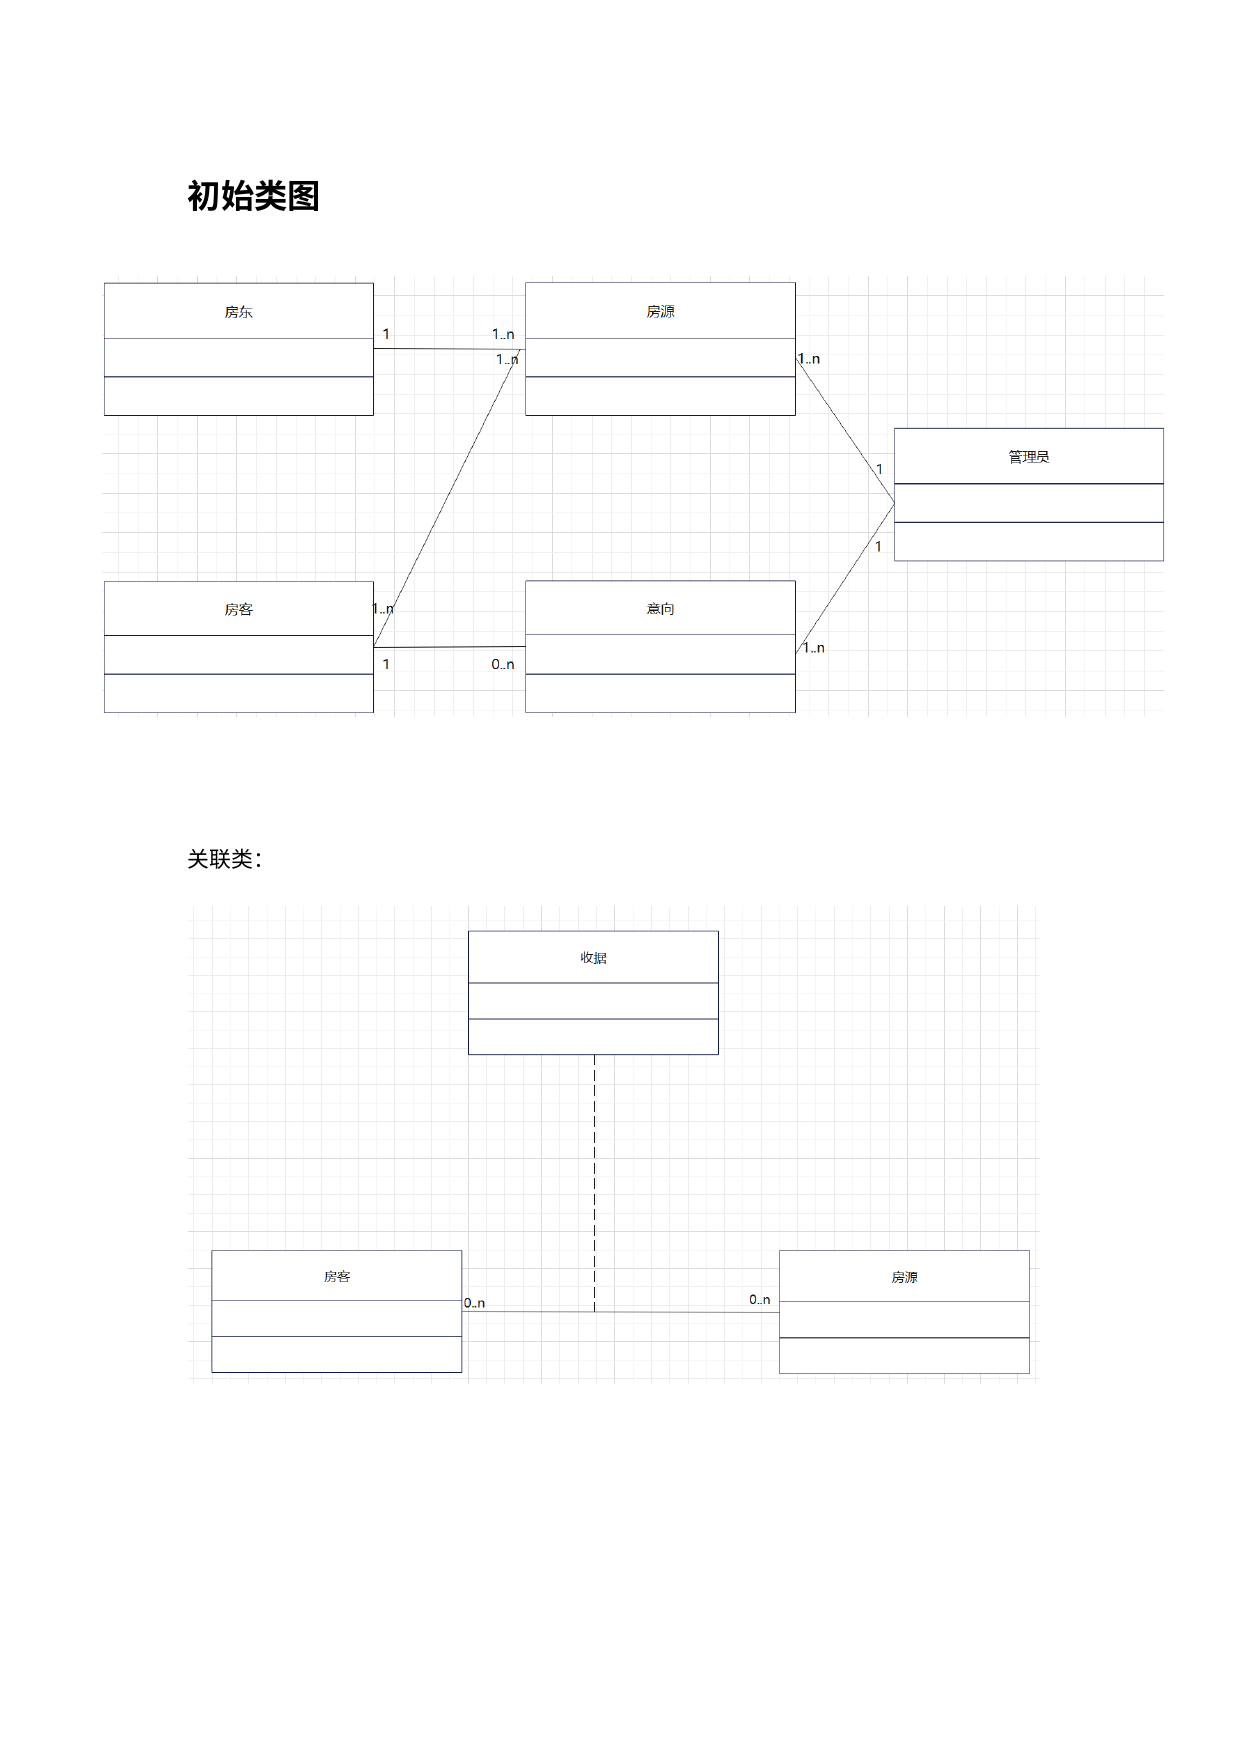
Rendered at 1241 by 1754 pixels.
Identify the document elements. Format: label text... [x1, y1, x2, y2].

subtitle 初始类图 [187, 162, 1053, 227]
text 关联类： [187, 842, 1053, 874]
picture [187, 906, 1040, 1384]
picture [102, 276, 1165, 717]
